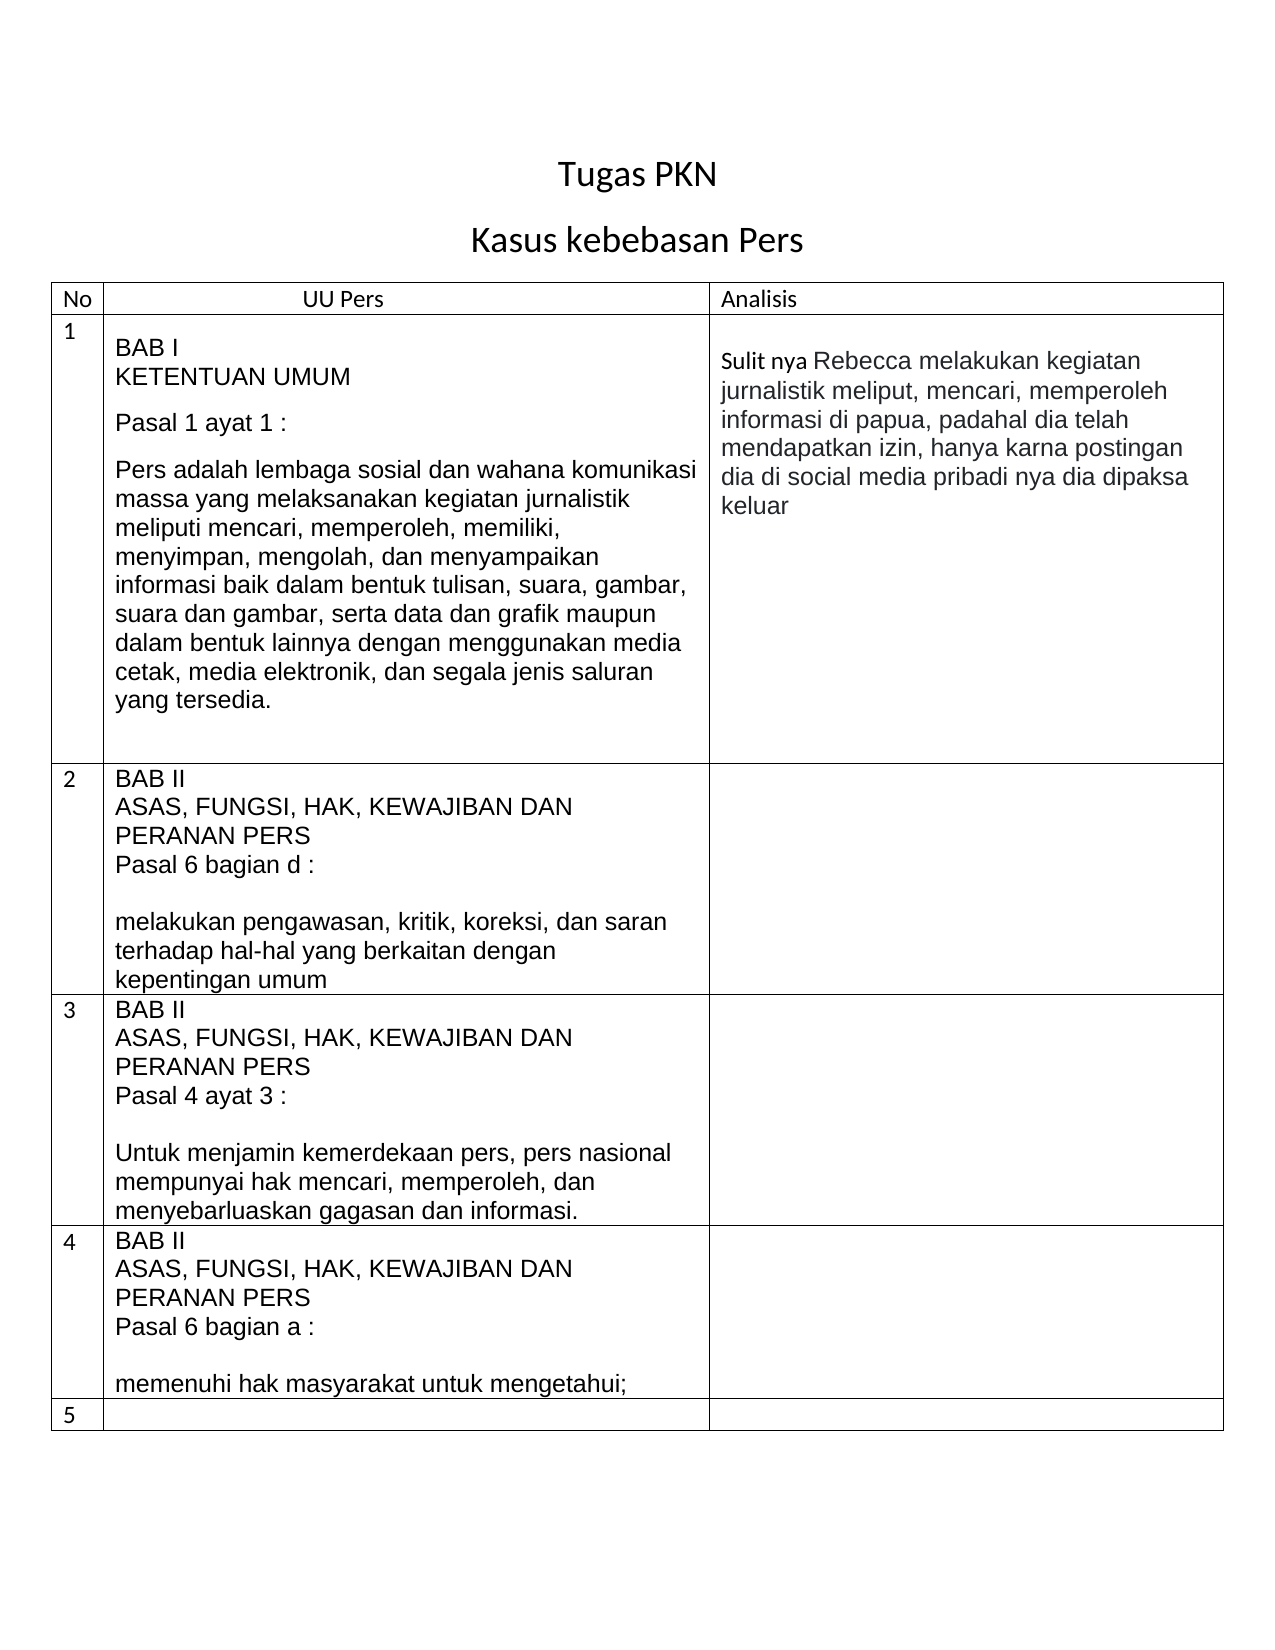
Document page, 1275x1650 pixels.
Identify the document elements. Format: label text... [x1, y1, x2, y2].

text Kasus kebebasan Pers [150, 216, 1125, 262]
table_cell BAB II ASAS, FUNGSI, HAK, KEWAJIBAN DAN PERANAN PERS Pasal 6 bagian d : melakukan pengawasan, kritik, koreksi, dan saran terhadap hal-hal yang berkaitan dengan kepentingan umum [104, 764, 709, 993]
table_cell 4 [52, 1226, 103, 1398]
table_cell [710, 995, 1223, 1224]
table_cell 1 [52, 315, 103, 762]
table_cell [710, 764, 1223, 993]
table_header No [52, 283, 103, 314]
table_cell BAB II ASAS, FUNGSI, HAK, KEWAJIBAN DAN PERANAN PERS Pasal 4 ayat 3 : Untuk menjamin kemerdekaan pers, pers nasional mempunyai hak mencari, memperoleh, dan menyebarluaskan gagasan dan informasi. [104, 995, 709, 1224]
table_header UU Pers [104, 283, 709, 314]
text Tugas PKN [150, 150, 1125, 196]
table_cell 5 [52, 1399, 103, 1430]
table_cell 3 [52, 995, 103, 1224]
table_cell [104, 1399, 709, 1430]
table_cell BAB II ASAS, FUNGSI, HAK, KEWAJIBAN DAN PERANAN PERS Pasal 6 bagian a : memenuhi hak masyarakat untuk mengetahui; [104, 1226, 709, 1398]
table_header Analisis [710, 283, 1223, 314]
table_cell [710, 1226, 1223, 1398]
table_cell 2 [52, 764, 103, 993]
table_cell [710, 1399, 1223, 1430]
table_cell Sulit nya Rebecca melakukan kegiatan jurnalistik meliput, mencari, memperoleh informasi di papua, padahal dia telah mendapatkan izin, hanya karna postingan dia di social media pribadi nya dia dipaksa keluar [710, 315, 1223, 762]
table_cell BAB I KETENTUAN UMUM Pasal 1 ayat 1 : Pers adalah lembaga sosial dan wahana komunikasi massa yang melaksanakan kegiatan jurnalistik meliputi mencari, memperoleh, memiliki, menyimpan, mengolah, dan menyampaikan informasi baik dalam bentuk tulisan, suara, gambar, suara dan gambar, serta data dan grafik maupun dalam bentuk lainnya dengan menggunakan media cetak, media elektronik, dan segala jenis saluran yang tersedia. [104, 315, 709, 762]
